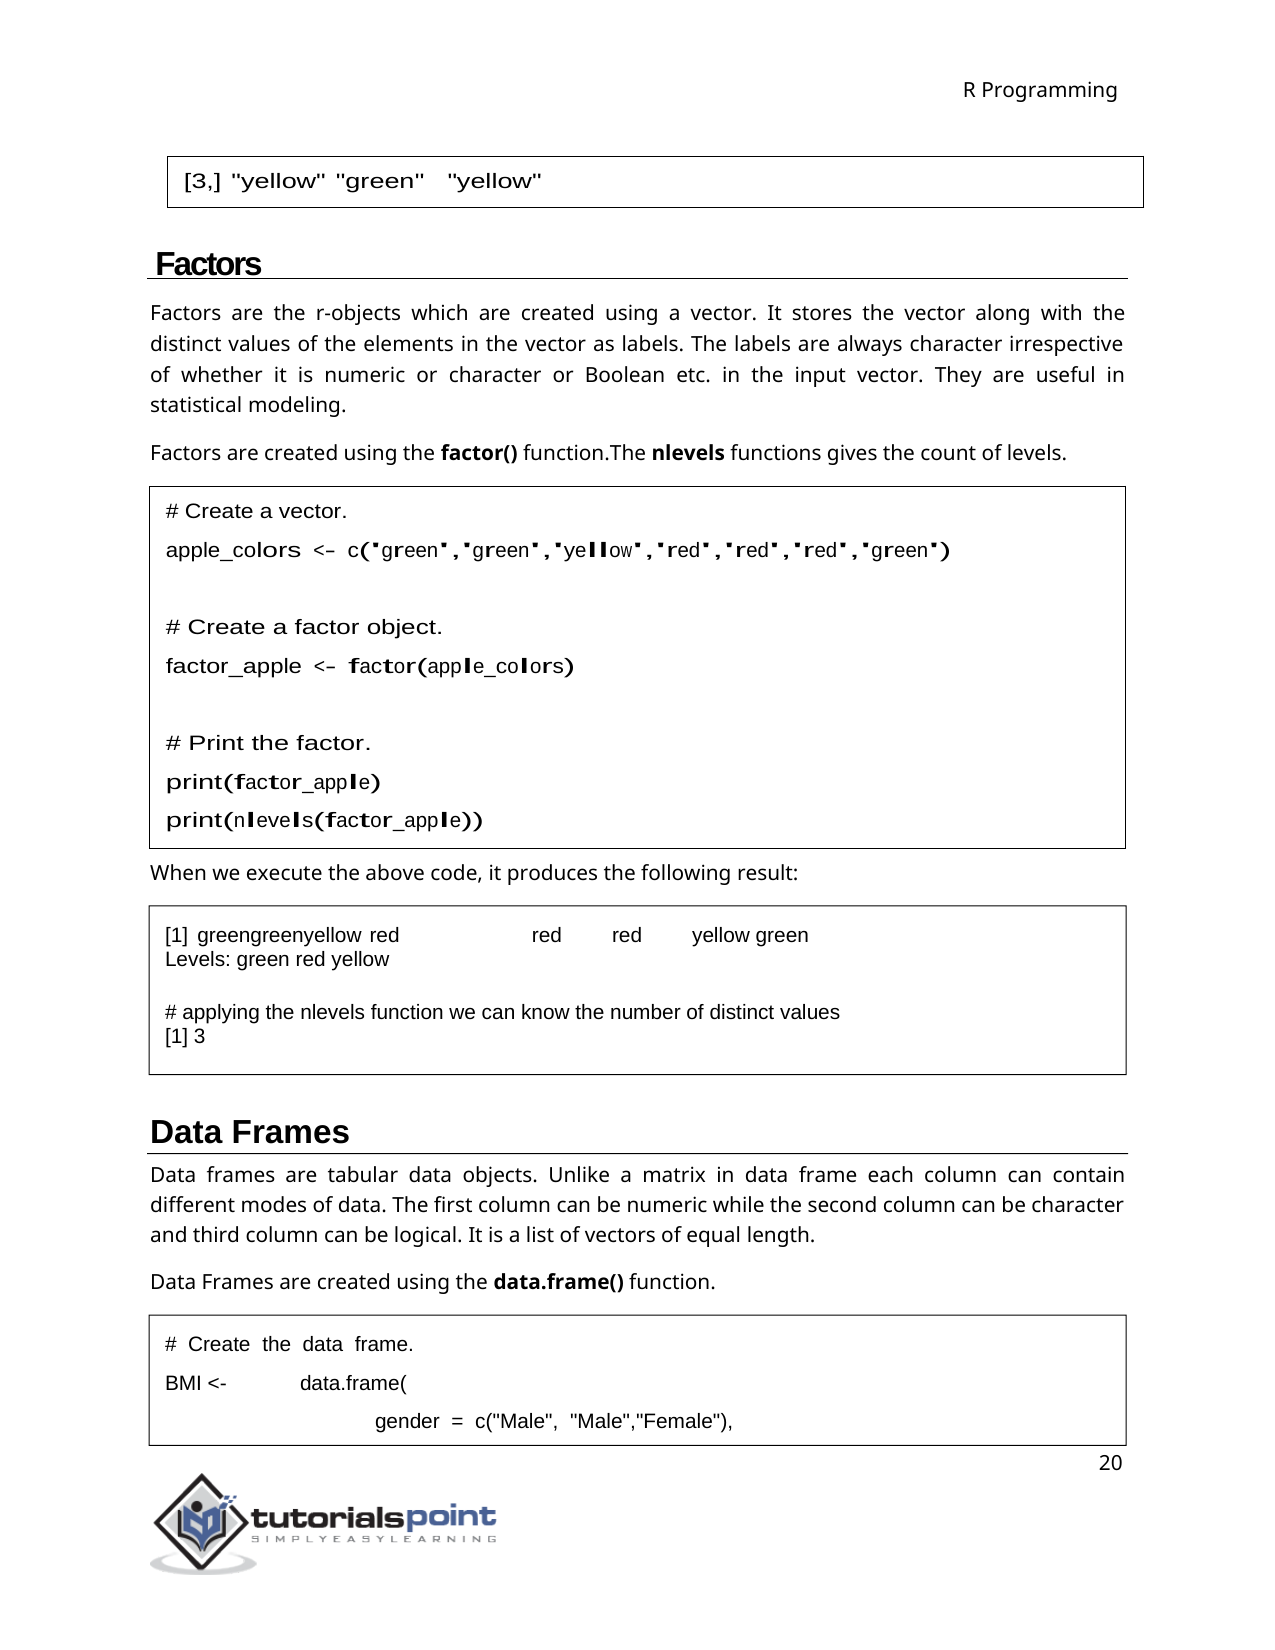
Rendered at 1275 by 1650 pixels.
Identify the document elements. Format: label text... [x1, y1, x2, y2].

subtitle Factors [147, 244, 1275, 283]
text Factors are the r-objects which are created using a vector. It stores the vector along with the distinct values of the elements in the vector as labels. The labels are always character irrespective of whether it is numeric or character or Boolean etc. in the input vector. They are useful in statistical modeling. [150, 298, 1125, 419]
subtitle Data Frames [150, 1112, 1275, 1150]
text Data Frames are created using the data.frame() function. [150, 1267, 1275, 1296]
text Factors are created using the factor() function.The nlevels functions gives the count of levels. [150, 438, 1125, 466]
text Data frames are tabular data objects. Unlike a matrix in data frame each column can contain different modes of data. The first column can be numeric while the second column can be character and third column can be logical. It is a list of vectors of equal length. [150, 1160, 1125, 1248]
picture [150, 1473, 497, 1575]
text When we execute the above code, it produces the following result: [150, 492, 1275, 886]
